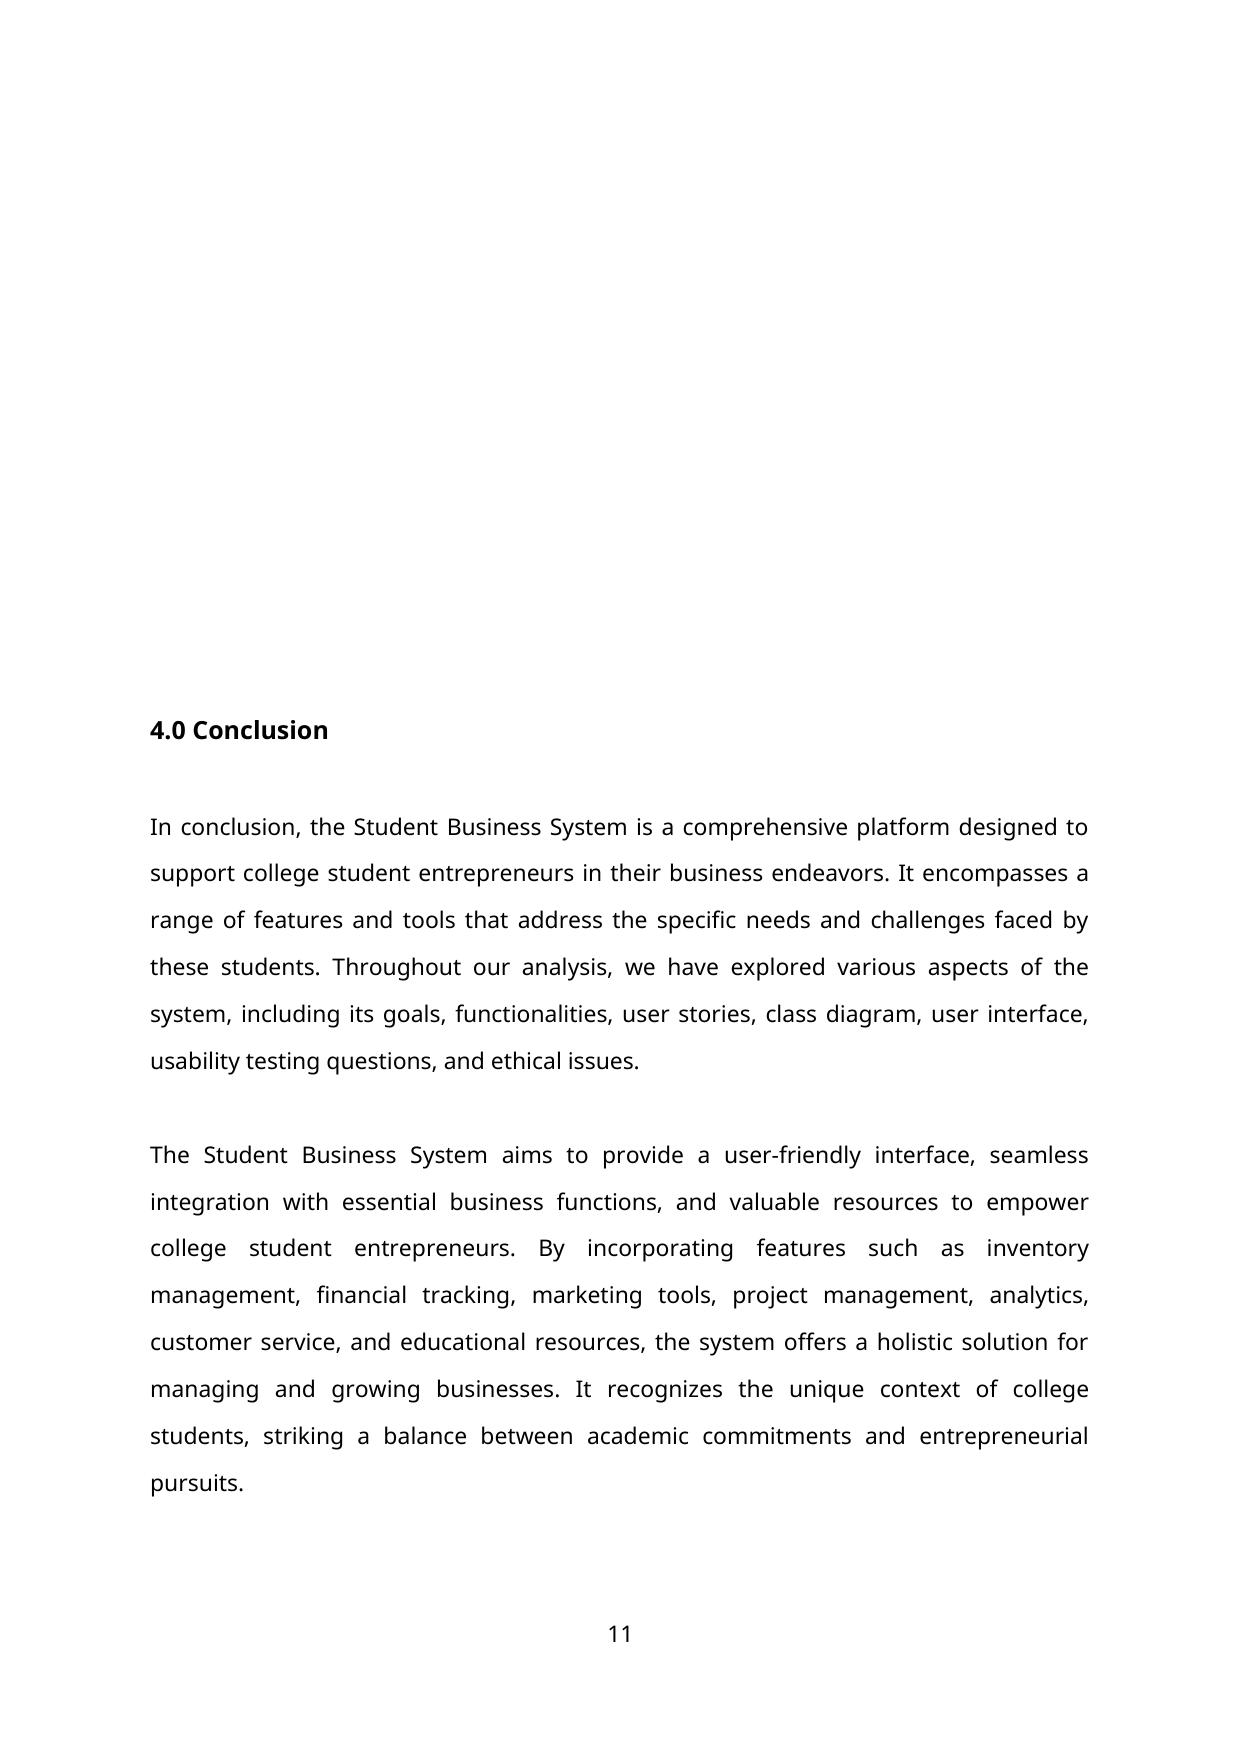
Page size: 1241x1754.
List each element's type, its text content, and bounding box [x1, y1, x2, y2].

text The Student Business System aims to provide a user-friendly interface, seamless integration with essential business functions, and valuable resources to empower college student entrepreneurs. By incorporating features such as inventory management, financial tracking, marketing tools, project management, analytics, customer service, and educational resources, the system offers a holistic solution for managing and growing businesses. It recognizes the unique context of college students, striking a balance between academic commitments and entrepreneurial pursuits. [150, 1138, 1090, 1498]
text In conclusion, the Student Business System is a comprehensive platform designed to support college student entrepreneurs in their business endeavors. It encompasses a range of features and tools that address the specific needs and challenges faced by these students. Throughout our analysis, we have explored various aspects of the system, including its goals, functionalities, user stories, class diagram, user interface, usability testing questions, and ethical issues. [150, 810, 1090, 1076]
text 4.0 Conclusion [150, 712, 1090, 747]
